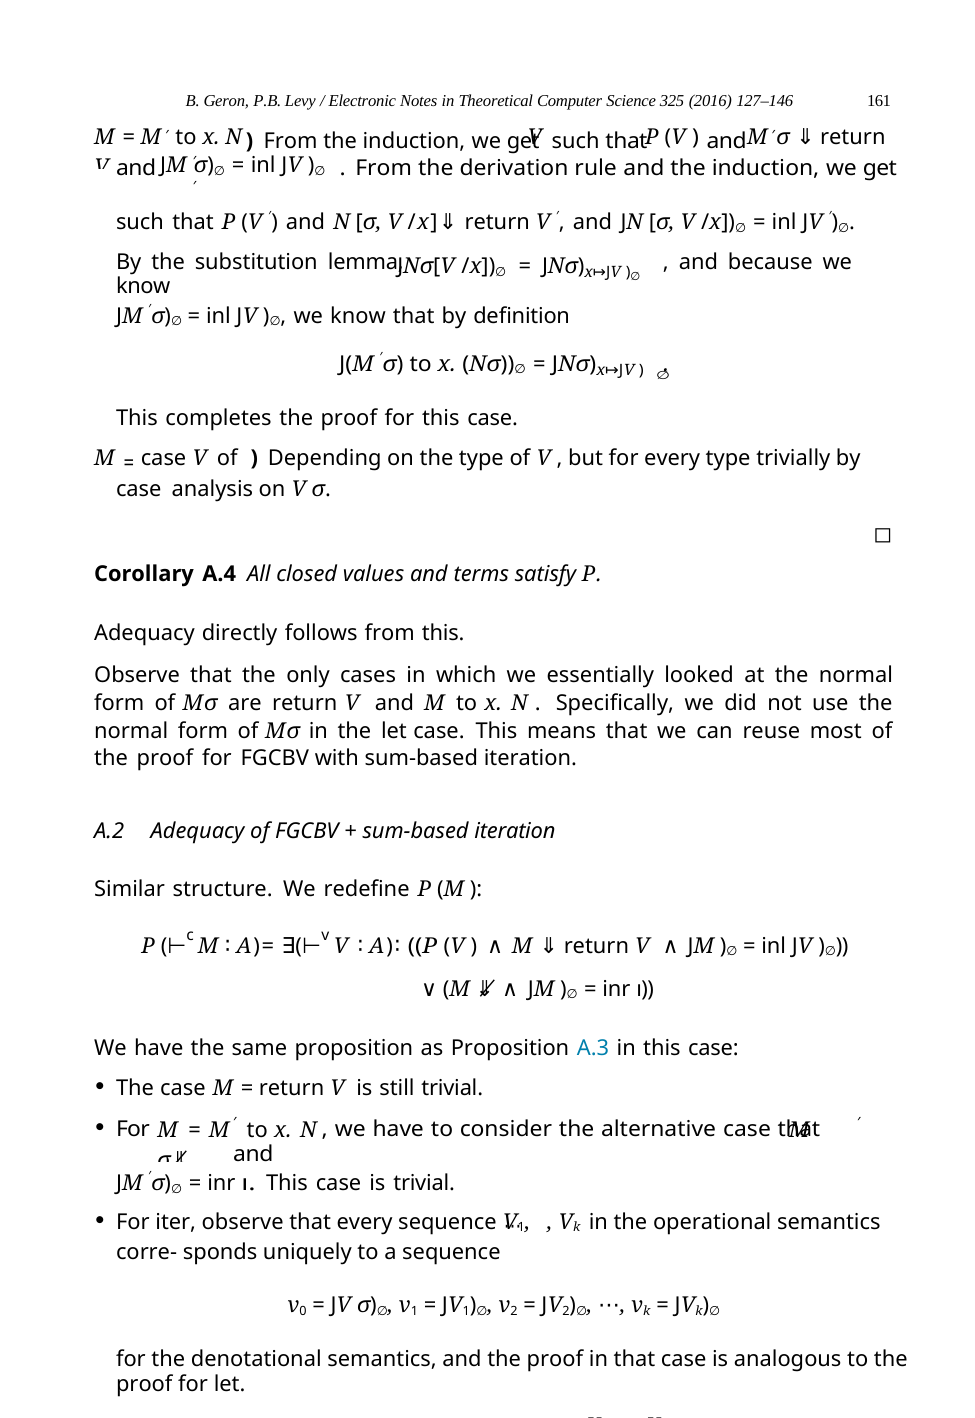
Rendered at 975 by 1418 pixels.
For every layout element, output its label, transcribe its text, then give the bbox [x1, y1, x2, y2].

text ◻ [29, 518, 893, 548]
text such that P (V ′) and N [σ, V /x]⇓ return V ′, and JN [σ, V /x])∅ = inl JV ′)∅. [116, 206, 910, 236]
text P (⊢c M ∶ A)= ∃(⊢v V ∶ A)∶ ((P (V ) ∧ M ⇓ return V ∧ JM )∅ = inl JV )∅)) [79, 924, 910, 959]
text This completes the proof for this case. [116, 402, 910, 432]
text Corollary A.4 All closed values and terms satisfy P. [94, 558, 910, 587]
text v0 = JV σ)∅, v1 = JV1)∅, v2 = JV2)∅, ⋯, vk = JVk)∅ [97, 1289, 910, 1319]
list Adequacy of FGCBV + sum-based iteration [94, 815, 910, 845]
text Observe that the only cases in which we essentially looked at the normal form of Mσ are return V and M to x. N . Specifically, we did not use the normal form of Mσ in the let case. This means that we can reuse most of the proof for FGCBV with sum-based iteration. [94, 661, 893, 771]
list For ′ , we have to consider the alternative case that ′ and [96, 1116, 910, 1166]
text JM ′σ)∅ = inr ı. This case is trivial. [116, 1166, 910, 1197]
text Adequacy directly follows from this. [94, 617, 910, 647]
text ′ ) From the induction, we get such that and ′ [31, 125, 910, 155]
text Similar structure. We redefine P (M ): [94, 872, 910, 902]
list The case M = return V is still trivial. [96, 1072, 910, 1102]
text and ′ . From the derivation rule and the induction, we get ′ [116, 155, 910, 206]
text We have the same proposition as Proposition A.3 in this case: [94, 1032, 910, 1062]
text By the substitution lemma, , and because we know [116, 250, 910, 298]
list For iter, observe that every sequence V1, , Vk in the operational semantics corre- sponds uniquely to a sequence [96, 1206, 893, 1266]
text J(M ′σ) to x. (Nσ))∅ = JNσ)x↦JV ) . [98, 348, 910, 380]
text ∨ (M ⇓̸ ∧ JM )∅ = inr ı)) [164, 972, 910, 1002]
text M case V of ) Depending on the type of V , but for every type trivially by case analysis on V σ. [94, 442, 893, 503]
text for the denotational semantics, and the proof in that case is analogous to the proof for let. [116, 1345, 910, 1398]
text JM ′σ)∅ = inl JV )∅, we know that by definition [116, 298, 910, 329]
